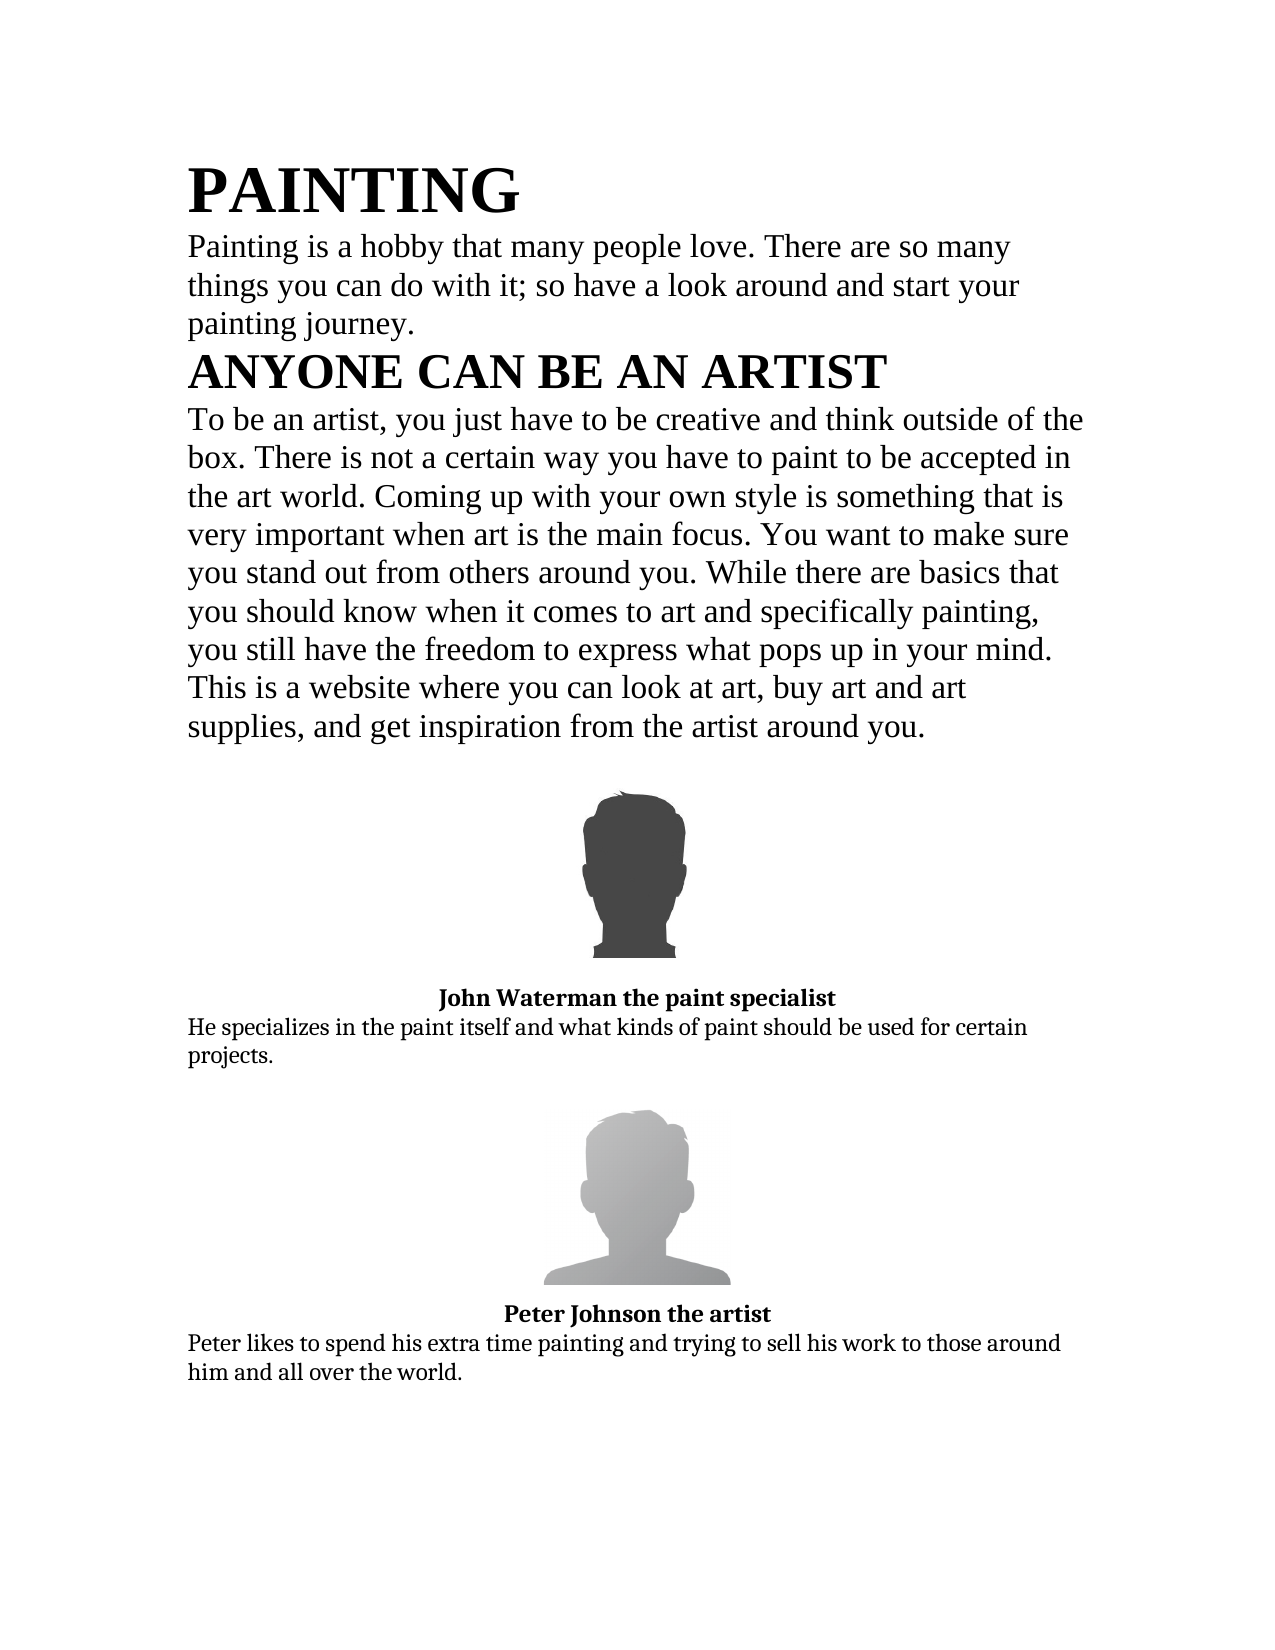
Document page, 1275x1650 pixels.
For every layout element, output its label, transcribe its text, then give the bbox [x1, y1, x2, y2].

picture [543, 785, 726, 958]
text John Waterman the paint specialist [187, 984, 1087, 1012]
text Peter likes to spend his extra time painting and trying to sell his work to those around him and all over the world. [187, 1329, 1087, 1386]
text Peter Johnson the artist [187, 1300, 1087, 1329]
text Painting is a hobby that many people love. There are so many things you can do with it; so have a look around and start your painting journey. [187, 227, 1087, 342]
text To be an artist, you just have to be creative and think outside of the box. There is not a certain way you have to paint to be accepted in the art world. Coming up with your own style is something that is very important when art is the main focus. You want to make sure you stand out from others around you. While there are basics that you should know when it comes to art and specifically painting, you still have the freedom to express what pops up in your mind. This is a website where you can look at art, buy art and art supplies, and get inspiration from the artist around you. [187, 399, 1087, 744]
picture [543, 1109, 731, 1285]
text ANYONE CAN BE AN ARTIST [187, 342, 1087, 399]
text He specializes in the paint itself and what kinds of paint should be used for certain projects. [187, 1012, 1087, 1070]
text PAINTING [187, 150, 1087, 227]
